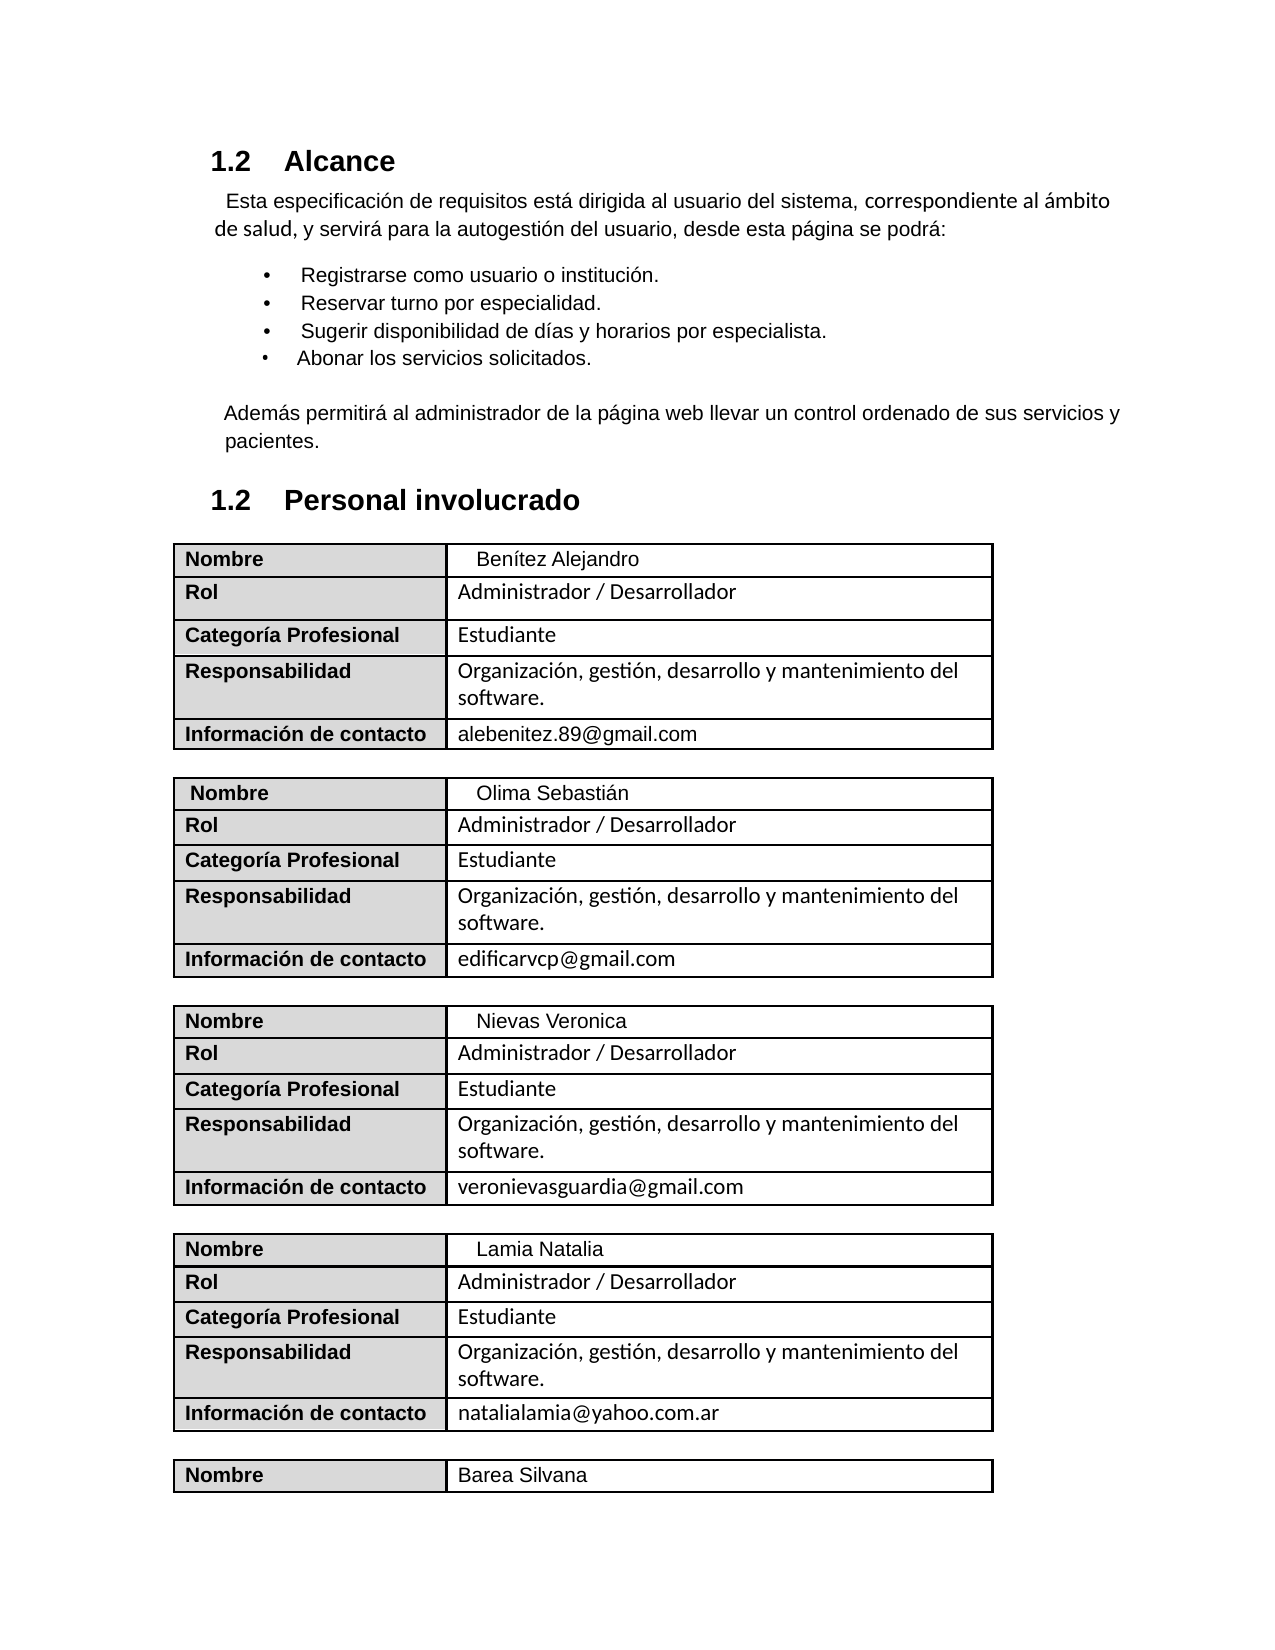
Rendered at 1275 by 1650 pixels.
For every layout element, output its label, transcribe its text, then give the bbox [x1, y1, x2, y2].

table_cell Responsabilidad [175, 882, 445, 943]
table_cell Responsabilidad [175, 1338, 445, 1397]
table_cell Administrador / Desarrollador [448, 578, 991, 619]
table_header Nombre [175, 1007, 445, 1037]
table_header Nombre [175, 779, 445, 809]
table_cell Organización, gestión, desarrollo y mantenimiento del software. [448, 657, 991, 718]
text • Abonar los servicios solicitados. [150, 344, 1125, 371]
table_cell Estudiante [448, 621, 991, 654]
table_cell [448, 1338, 991, 1397]
table_cell Rol [175, 1268, 445, 1301]
table_cell Administrador / Desarrollador [448, 811, 991, 844]
table_cell Categoría Profesional [175, 621, 445, 654]
table_header Benítez Alejandro [448, 545, 991, 576]
table_cell Organización, gestión, desarrollo y mantenimiento del software. [448, 882, 991, 943]
table_cell Estudiante [448, 1075, 991, 1108]
table_cell Información de contacto [175, 1399, 445, 1429]
table_cell Información de contacto [175, 945, 445, 976]
table_header Nievas Veronica [448, 1007, 991, 1037]
table_cell Administrador / Desarrollador [448, 1039, 991, 1073]
table_header Nombre [175, 1235, 445, 1265]
table_cell Administrador / Desarrollador [448, 1268, 991, 1301]
text Además permitirá al administrador de la página web llevar un control ordenado de sus servicios y pacientes. [224, 398, 1124, 454]
table_header Olima Sebastián [448, 779, 991, 809]
list Sugerir disponibilidad de días y horarios por especialista. [263, 316, 1124, 344]
table_cell veronievasguardia@gmail.com [448, 1173, 991, 1204]
table_cell Organización, gestión, desarrollo y mantenimiento del software. [448, 1110, 991, 1171]
table_header Nombre [175, 545, 445, 576]
list Registrarse como usuario o institución. [263, 260, 1124, 288]
list Reservar turno por especialidad. [263, 288, 1124, 316]
table_header Lamia Natalia [448, 1235, 991, 1265]
table_cell Categoría Profesional [175, 1075, 445, 1108]
text 1.2 Personal involucrado [150, 489, 1125, 516]
table_header Barea Silvana [448, 1461, 991, 1491]
table_cell Rol [175, 1039, 445, 1073]
table_cell Categoría Profesional [175, 1303, 445, 1336]
table_cell Responsabilidad [175, 1110, 445, 1171]
table_cell Rol [175, 811, 445, 844]
table_cell Rol [175, 578, 445, 619]
table_cell Responsabilidad [175, 657, 445, 718]
table_cell edificarvcp@gmail.com [448, 945, 991, 976]
table_cell Información de contacto [175, 720, 445, 748]
text Esta especificación de requisitos está dirigida al usuario del sistema, correspondiente al ámbito de salud, y servirá para la autogestión del usuario, desde esta página se podrá: [214, 187, 1124, 242]
table_cell Estudiante [448, 1303, 991, 1336]
table_cell Categoría Profesional [175, 846, 445, 880]
table_header Nombre [175, 1461, 445, 1491]
table_cell alebenitez.89@gmail.com [448, 720, 991, 748]
table_cell Información de contacto [175, 1173, 445, 1204]
table_cell natalialamia@yahoo.com.ar [448, 1399, 991, 1429]
table_cell Estudiante [448, 846, 991, 880]
text 1.2 Alcance [150, 150, 1125, 177]
